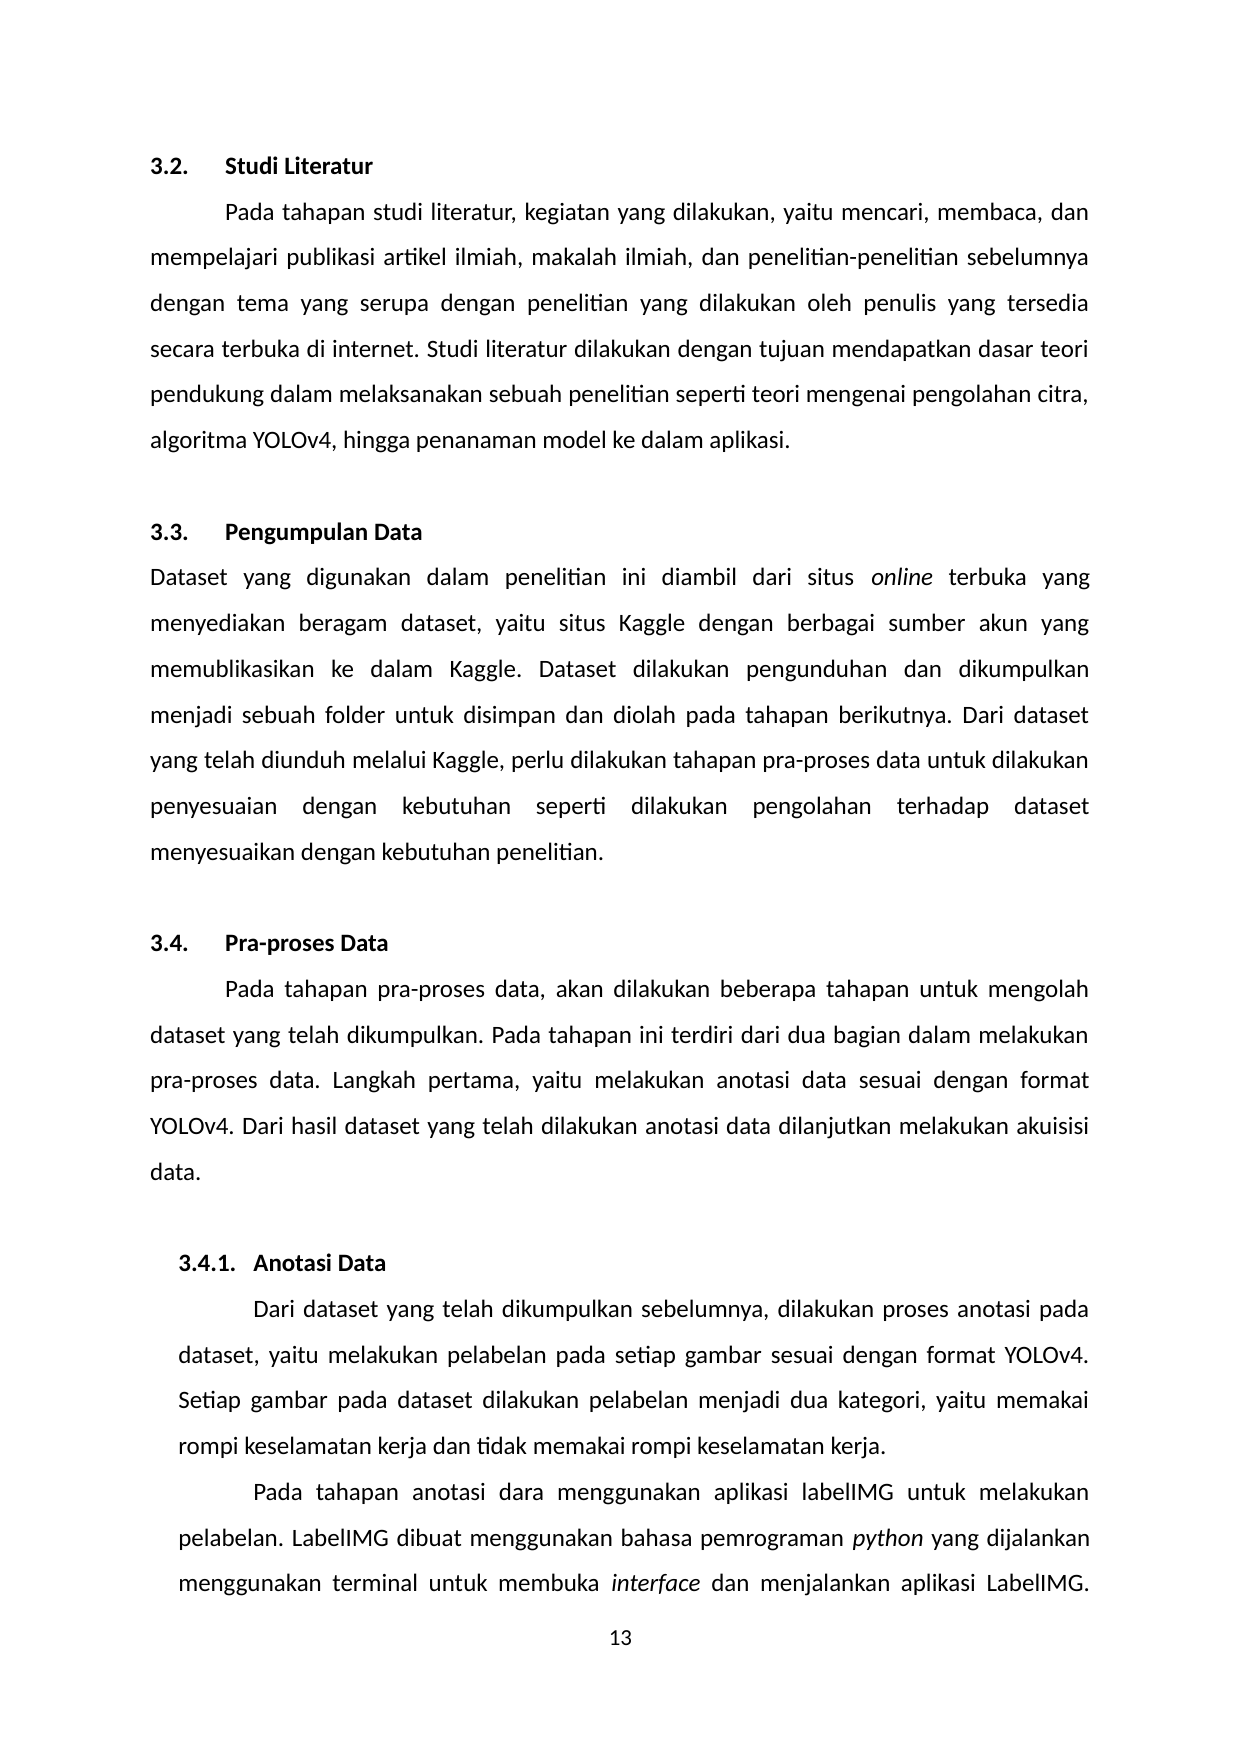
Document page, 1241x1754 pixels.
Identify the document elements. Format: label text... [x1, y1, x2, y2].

text Dari dataset yang telah dikumpulkan sebelumnya, dilakukan proses anotasi pada dataset, yaitu melakukan pelabelan pada setiap gambar sesuai dengan format YOLOv4. Setiap gambar pada dataset dilakukan pelabelan menjadi dua kategori, yaitu memakai rompi keselamatan kerja dan tidak memakai rompi keselamatan kerja. [178, 1293, 1090, 1461]
subtitle Studi Literatur [150, 150, 1090, 181]
text Dataset yang digunakan dalam penelitian ini diambil dari situs online terbuka yang menyediakan beragam dataset, yaitu situs Kaggle dengan berbagai sumber akun yang memublikasikan ke dalam Kaggle. Dataset dilakukan pengunduhan dan dikumpulkan menjadi sebuah folder untuk disimpan dan diolah pada tahapan berikutnya. Dari dataset yang telah diunduh melalui Kaggle, perlu dilakukan tahapan pra-proses data untuk dilakukan penyesuaian dengan kebutuhan seperti dilakukan pengolahan terhadap dataset menyesuaikan dengan kebutuhan penelitian. [150, 562, 1090, 866]
subtitle Pengumpulan Data [150, 516, 1090, 546]
text Pada tahapan pra-proses data, akan dilakukan beberapa tahapan untuk mengolah dataset yang telah dikumpulkan. Pada tahapan ini terdiri dari dua bagian dalam melakukan pra-proses data. Langkah pertama, yaitu melakukan anotasi data sesuai dengan format YOLOv4. Dari hasil dataset yang telah dilakukan anotasi data dilanjutkan melakukan akuisisi data. [150, 973, 1090, 1187]
text Pada tahapan studi literatur, kegiatan yang dilakukan, yaitu mencari, membaca, dan mempelajari publikasi artikel ilmiah, makalah ilmiah, dan penelitian-penelitian sebelumnya dengan tema yang serupa dengan penelitian yang dilakukan oleh penulis yang tersedia secara terbuka di internet. Studi literatur dilakukan dengan tujuan mendapatkan dasar teori pendukung dalam melaksanakan sebuah penelitian seperti teori mengenai pengolahan citra, algoritma YOLOv4, hingga penanaman model ke dalam aplikasi. [150, 196, 1090, 455]
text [178, 1476, 1090, 1598]
subtitle Anotasi Data [178, 1247, 1090, 1278]
subtitle Pra-proses Data [150, 927, 1090, 958]
